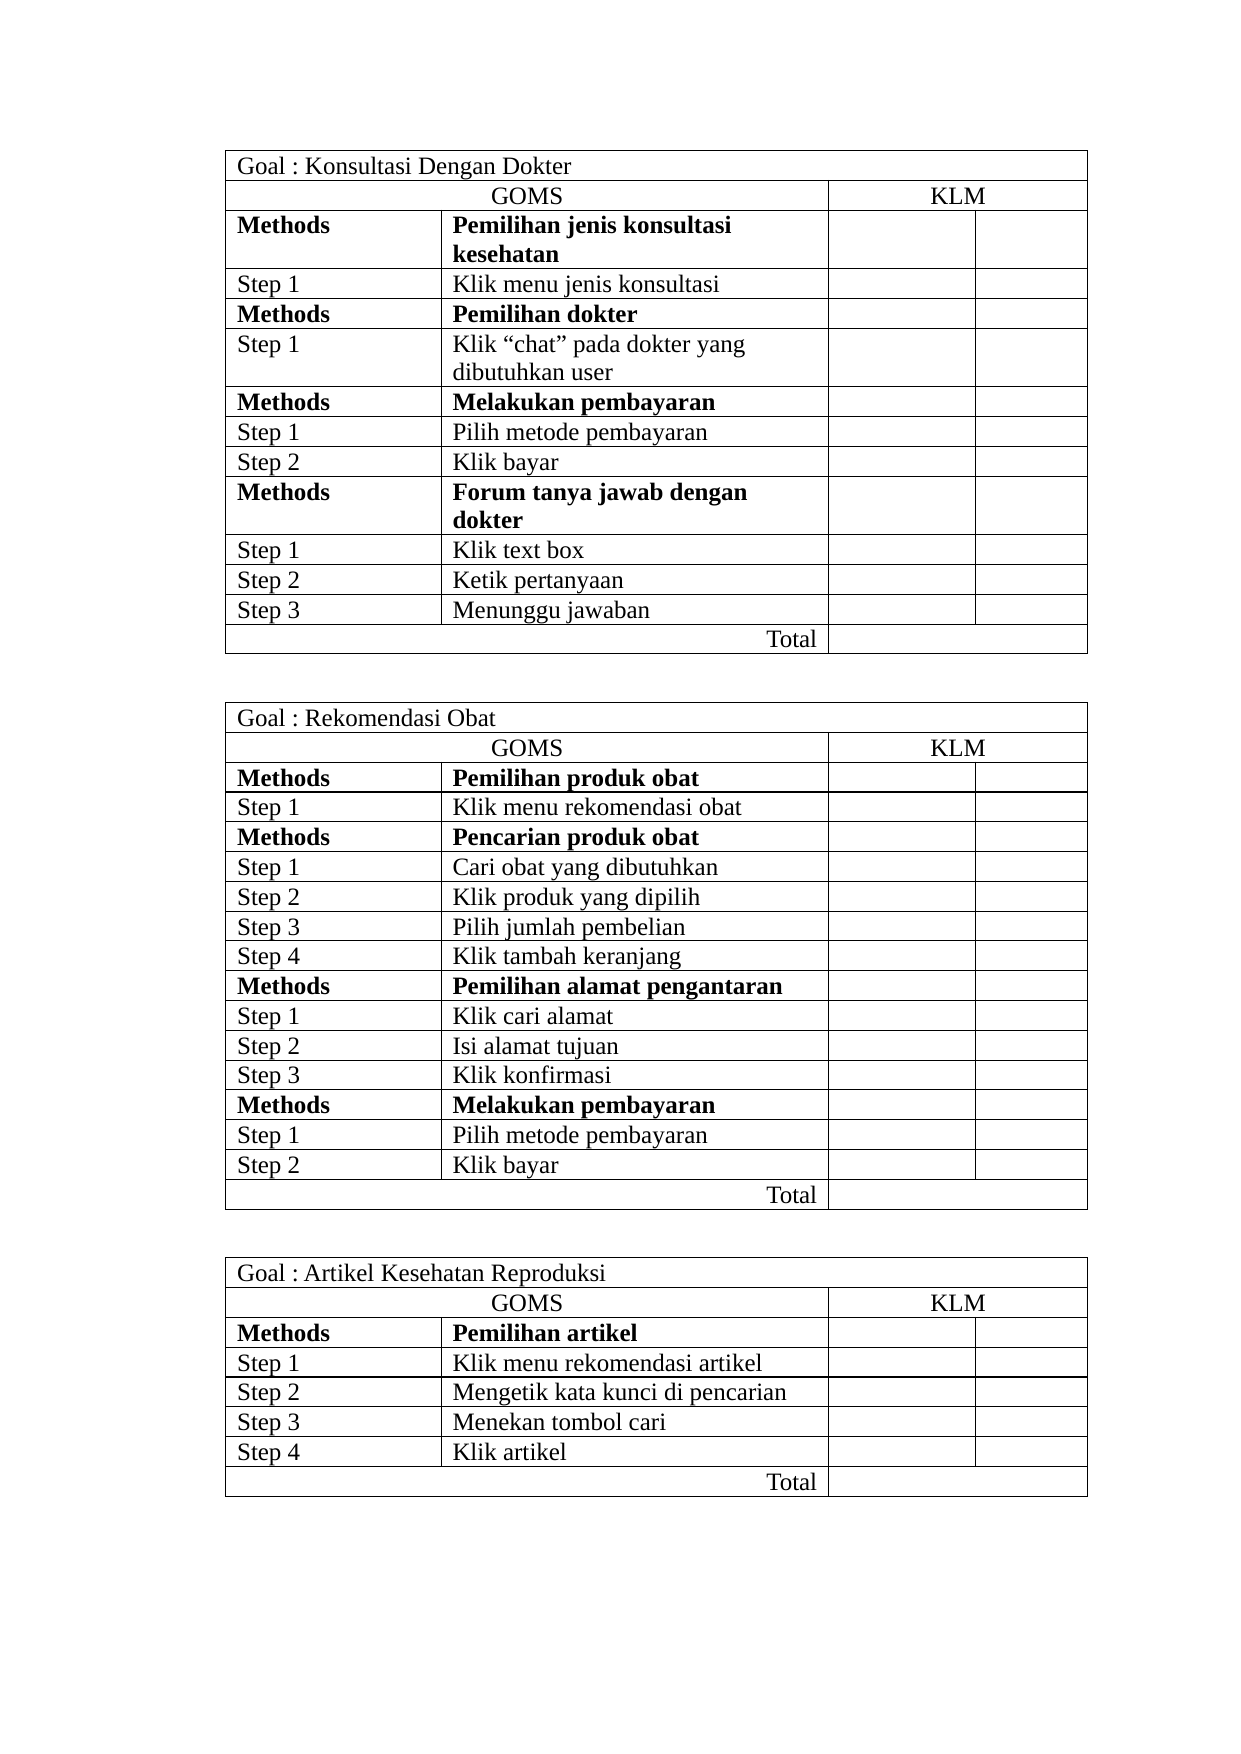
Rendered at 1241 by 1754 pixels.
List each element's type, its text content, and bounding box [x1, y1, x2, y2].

table_header Goal : Rekomendasi Obat [226, 703, 1087, 732]
table_cell Klik text box [442, 535, 828, 564]
table_cell [829, 625, 1087, 653]
table_cell [829, 1318, 975, 1347]
table_cell Step 1 [226, 269, 441, 298]
table_cell Klik bayar [442, 1150, 828, 1179]
table_header Goal : Konsultasi Dengan Dokter [226, 151, 1087, 180]
table_cell GOMS [226, 1288, 828, 1317]
table_cell [976, 299, 1087, 328]
table_cell [829, 793, 975, 821]
table_cell KLM [829, 181, 1087, 209]
table_cell Methods [226, 477, 441, 534]
table_cell Pemilihan alamat pengantaran [442, 971, 828, 1000]
table_cell [829, 763, 975, 791]
table_cell [829, 417, 975, 446]
table_cell [829, 1061, 975, 1089]
table_cell Pilih metode pembayaran [442, 417, 828, 446]
table_cell Klik menu rekomendasi obat [442, 793, 828, 821]
table_cell [976, 211, 1087, 268]
table_cell [829, 852, 975, 881]
table_cell [829, 1090, 975, 1119]
table_cell Isi alamat tujuan [442, 1031, 828, 1059]
table_cell Menekan tombol cari [442, 1407, 828, 1436]
table_cell [829, 912, 975, 940]
table_cell Methods [226, 211, 441, 268]
table_cell [976, 417, 1087, 446]
table_cell [829, 1407, 975, 1436]
table_cell [976, 565, 1087, 594]
table_cell [829, 477, 975, 534]
table_cell Step 2 [226, 882, 441, 911]
table_cell Step 3 [226, 1061, 441, 1089]
table_cell Menunggu jawaban [442, 595, 828, 623]
table_cell [976, 763, 1087, 791]
table_cell Step 2 [226, 1150, 441, 1179]
table_cell Ketik pertanyaan [442, 565, 828, 594]
table_cell Step 1 [226, 1348, 441, 1376]
table_cell Step 2 [226, 447, 441, 476]
table_cell [976, 1378, 1087, 1406]
table_cell [829, 1031, 975, 1059]
table_cell Total [226, 1180, 828, 1208]
table_header Goal : Artikel Kesehatan Reproduksi [226, 1258, 1087, 1287]
table_cell [976, 1090, 1087, 1119]
table_cell [976, 852, 1087, 881]
table_cell [976, 1150, 1087, 1179]
table_cell GOMS [226, 181, 828, 209]
table_cell [829, 447, 975, 476]
table_cell Pilih metode pembayaran [442, 1120, 828, 1149]
table_cell KLM [829, 1288, 1087, 1317]
table_cell [976, 1318, 1087, 1347]
table_cell Pencarian produk obat [442, 822, 828, 851]
table_cell [829, 595, 975, 623]
table_cell [829, 387, 975, 416]
table_cell [976, 882, 1087, 911]
table_cell Step 1 [226, 1120, 441, 1149]
table_cell [976, 329, 1087, 386]
table_cell Klik bayar [442, 447, 828, 476]
table_cell Step 4 [226, 1437, 441, 1466]
table_cell [829, 941, 975, 970]
table_cell Step 2 [226, 1031, 441, 1059]
table_cell [976, 535, 1087, 564]
table_cell [976, 822, 1087, 851]
table_cell [829, 971, 975, 1000]
table_cell [829, 329, 975, 386]
table_cell [829, 882, 975, 911]
table_cell Methods [226, 971, 441, 1000]
table_cell Pemilihan artikel [442, 1318, 828, 1347]
table_cell [829, 1348, 975, 1376]
table_cell Methods [226, 822, 441, 851]
table_cell [976, 941, 1087, 970]
table_cell Step 2 [226, 565, 441, 594]
table_cell Klik menu jenis konsultasi [442, 269, 828, 298]
table_cell [829, 1378, 975, 1406]
table_cell Step 1 [226, 1001, 441, 1030]
table_cell [829, 822, 975, 851]
table_cell Klik tambah keranjang [442, 941, 828, 970]
table_cell Methods [226, 1090, 441, 1119]
table_cell [976, 595, 1087, 623]
table_cell Step 3 [226, 912, 441, 940]
table_cell Klik artikel [442, 1437, 828, 1466]
table_cell [829, 535, 975, 564]
table_cell Mengetik kata kunci di pencarian [442, 1378, 828, 1406]
table_cell [829, 1001, 975, 1030]
table_cell Methods [226, 763, 441, 791]
table_cell Pemilihan produk obat [442, 763, 828, 791]
table_cell Pilih jumlah pembelian [442, 912, 828, 940]
table_cell [829, 1437, 975, 1466]
table_cell [976, 1061, 1087, 1089]
table_cell Klik konfirmasi [442, 1061, 828, 1089]
table_cell [976, 1001, 1087, 1030]
table_cell [829, 269, 975, 298]
table_cell GOMS [226, 733, 828, 762]
table_cell Step 1 [226, 852, 441, 881]
table_cell [829, 1120, 975, 1149]
table_cell [976, 387, 1087, 416]
table_cell Methods [226, 299, 441, 328]
table_cell Step 3 [226, 595, 441, 623]
table_cell [829, 211, 975, 268]
table_cell Pemilihan jenis konsultasi kesehatan [442, 211, 828, 268]
table_cell Methods [226, 1318, 441, 1347]
table_cell Step 2 [226, 1378, 441, 1406]
table_cell [829, 299, 975, 328]
table_cell [976, 447, 1087, 476]
table_cell Klik “chat” pada dokter yang dibutuhkan user [442, 329, 828, 386]
table_cell [976, 269, 1087, 298]
table_cell Step 4 [226, 941, 441, 970]
table_cell Klik produk yang dipilih [442, 882, 828, 911]
table_cell [976, 1031, 1087, 1059]
table_cell [976, 971, 1087, 1000]
table_cell Step 3 [226, 1407, 441, 1436]
table_cell Methods [226, 387, 441, 416]
table_cell Total [226, 625, 828, 653]
table_cell [829, 1467, 1087, 1496]
table_cell Klik cari alamat [442, 1001, 828, 1030]
table_cell [976, 1120, 1087, 1149]
table_cell [976, 1407, 1087, 1436]
table_cell Total [226, 1467, 828, 1496]
table_cell Cari obat yang dibutuhkan [442, 852, 828, 881]
table_cell Forum tanya jawab dengan dokter [442, 477, 828, 534]
table_cell Step 1 [226, 329, 441, 386]
table_cell Melakukan pembayaran [442, 387, 828, 416]
table_cell Melakukan pembayaran [442, 1090, 828, 1119]
table_cell Klik menu rekomendasi artikel [442, 1348, 828, 1376]
table_cell [829, 1180, 1087, 1208]
table_cell Step 1 [226, 793, 441, 821]
table_cell [976, 912, 1087, 940]
table_cell [976, 793, 1087, 821]
table_cell [829, 1150, 975, 1179]
table_cell [976, 1348, 1087, 1376]
table_cell KLM [829, 733, 1087, 762]
table_cell [976, 477, 1087, 534]
table_cell [829, 565, 975, 594]
table_cell Pemilihan dokter [442, 299, 828, 328]
table_cell Step 1 [226, 417, 441, 446]
table_cell Step 1 [226, 535, 441, 564]
table_cell [976, 1437, 1087, 1466]
